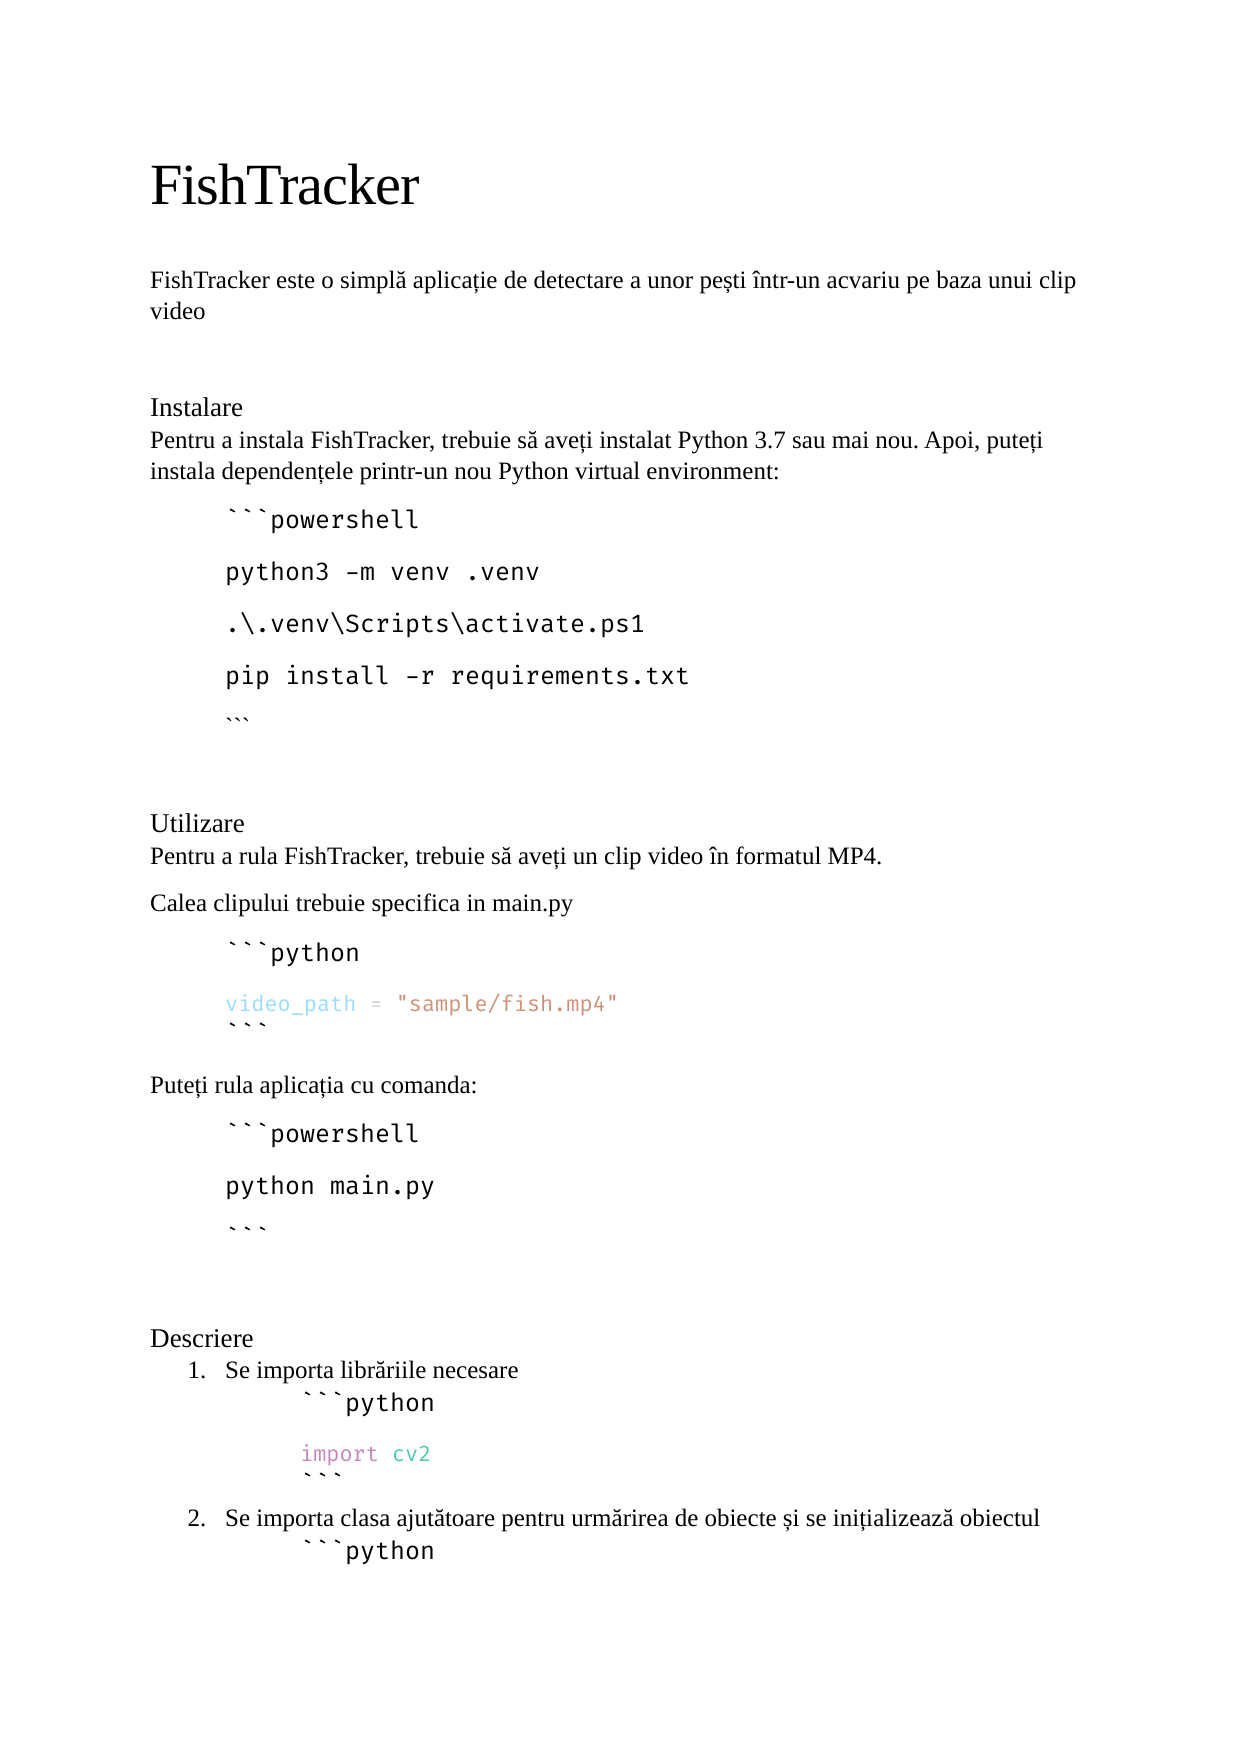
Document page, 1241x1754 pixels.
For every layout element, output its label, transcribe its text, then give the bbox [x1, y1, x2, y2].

list ```python [300, 1386, 1090, 1419]
text video_path = "sample/fish.mp4" [225, 988, 1090, 1018]
text python main.py [225, 1170, 1090, 1203]
subtitle Utilizare [150, 807, 1090, 838]
text ```python [225, 936, 1090, 969]
list ```python [300, 1534, 1090, 1567]
subtitle Instalare [150, 391, 1090, 422]
text import cv2 [225, 1438, 1090, 1468]
text .\.venv\Scripts\activate.ps1 [225, 608, 1090, 641]
text FishTracker este o simplă aplicație de detectare a unor pești într-un acvariu pe baza unui clip video [150, 265, 1090, 324]
text Calea clipului trebuie specifica in main.py [150, 888, 1090, 917]
text Pentru a rula FishTracker, trebuie să aveți un clip video în formatul MP4. [150, 841, 1090, 869]
text ``` [225, 712, 1090, 741]
text pip install -r requirements.txt [225, 660, 1090, 693]
list Se importa clasa ajutătoare pentru urmărirea de obiecte și se inițializează obiectul [187, 1503, 1090, 1532]
subtitle Descriere [150, 1322, 1090, 1353]
list Se importa librăriile necesare [187, 1355, 1090, 1384]
text ``` [225, 1222, 1090, 1255]
text Puteți rula aplicația cu comanda: [150, 1070, 1090, 1099]
list ``` [300, 1468, 1090, 1501]
text ```powershell [225, 1118, 1090, 1151]
text ``` [225, 1018, 1090, 1051]
text python3 -m venv .venv [225, 556, 1090, 588]
title FishTracker [150, 150, 1090, 217]
text ```powershell [225, 503, 1090, 536]
text Pentru a instala FishTracker, trebuie să aveți instalat Python 3.7 sau mai nou. Apoi, puteți instala dependențele printr-un nou Python virtual environment: [150, 425, 1090, 484]
